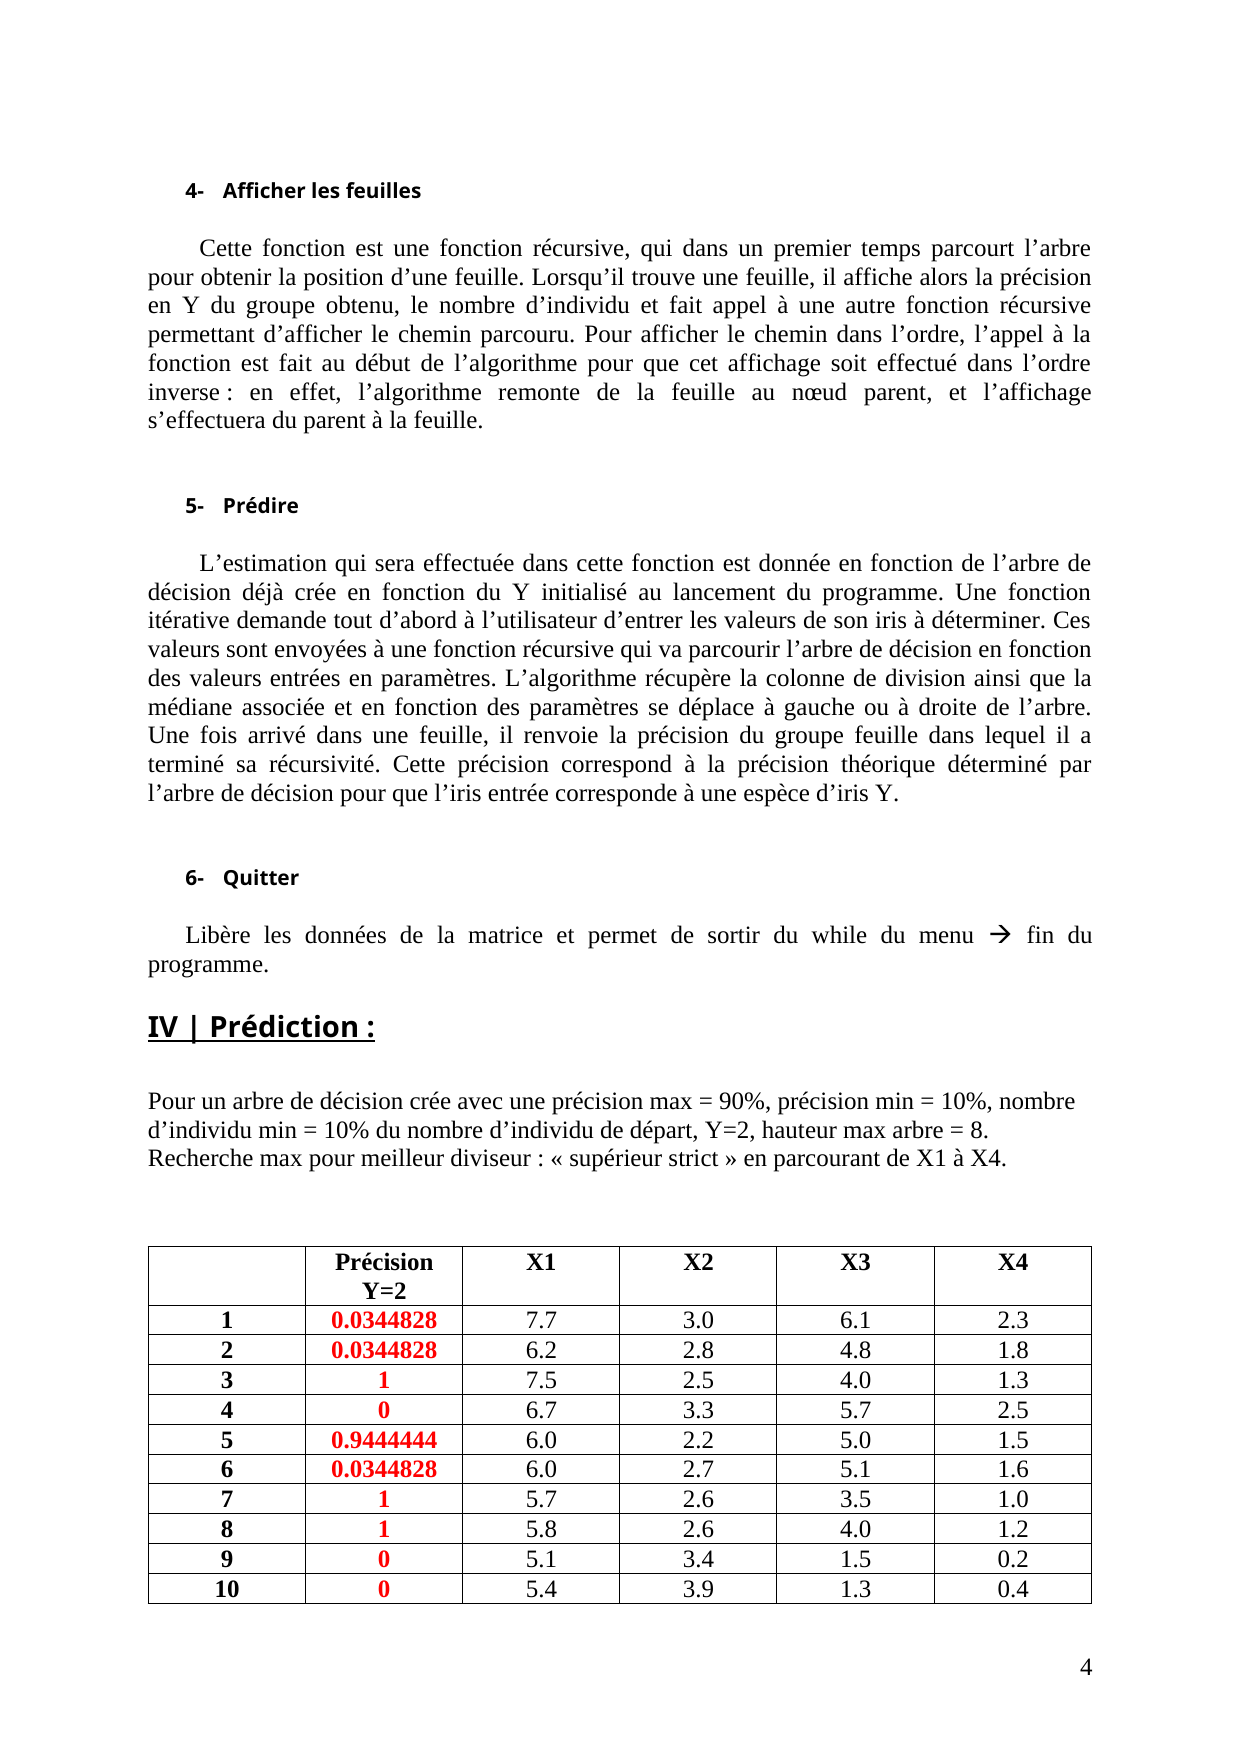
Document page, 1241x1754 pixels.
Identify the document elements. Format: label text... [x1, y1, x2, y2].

table_cell 7 [149, 1484, 305, 1513]
table_cell 0.4 [935, 1574, 1091, 1602]
table_cell 2.2 [620, 1425, 776, 1453]
table_cell 0 [306, 1395, 462, 1424]
table_cell 3.9 [620, 1574, 776, 1602]
table_header X3 [777, 1247, 934, 1304]
table_cell 3.4 [620, 1544, 776, 1573]
table_cell 2.7 [620, 1455, 776, 1483]
table_cell 4.8 [777, 1335, 934, 1364]
table_cell 6.1 [777, 1306, 934, 1334]
table_cell 4.0 [777, 1365, 934, 1394]
table_header X4 [935, 1247, 1091, 1304]
table_cell 1.3 [777, 1574, 934, 1602]
table_cell 1.5 [935, 1425, 1091, 1453]
table_cell 6.0 [463, 1425, 619, 1453]
table_cell 1.0 [935, 1484, 1091, 1513]
table_cell 6 [149, 1455, 305, 1483]
text Cette fonction est une fonction récursive, qui dans un premier temps parcourt l’arbre pour obtenir la position d’une feuille. Lorsqu’il trouve une feuille, il affiche alors la précision en Y du groupe obtenu, le nombre d’individu et fait appel à une autre fonction récursive permettant d’afficher le chemin parcouru. Pour afficher le chemin dans l’ordre, l’appel à la fonction est fait au début de l’algorithme pour que cet affichage soit effectué dans l’ordre inverse : en effet, l’algorithme remonte de la feuille au nœud parent, et l’affichage s’effectuera du parent à la feuille. [148, 233, 1093, 434]
table_cell 10 [149, 1574, 305, 1602]
table_cell 3 [149, 1365, 305, 1394]
table_cell 0 [306, 1574, 462, 1602]
text Recherche max pour meilleur diviseur : « supérieur strict » en parcourant de X1 à X4. [148, 1143, 1093, 1172]
table_cell 0.0344828 [306, 1335, 462, 1364]
table_cell 2.6 [620, 1484, 776, 1513]
table_cell 2 [149, 1335, 305, 1364]
table_cell 1.2 [935, 1514, 1091, 1543]
text Pour un arbre de décision crée avec une précision max = 90%, précision min = 10%, nombre d’individu min = 10% du nombre d’individu de départ, Y=2, hauteur max arbre = 8. [148, 1086, 1093, 1143]
table_cell 1 [306, 1514, 462, 1543]
table_cell 6.2 [463, 1335, 619, 1364]
table_cell 4.0 [777, 1514, 934, 1543]
table_cell 4 [149, 1395, 305, 1424]
table_cell 5.8 [463, 1514, 619, 1543]
table_cell 7.5 [463, 1365, 619, 1394]
table_cell 7.7 [463, 1306, 619, 1334]
table_cell 3.5 [777, 1484, 934, 1513]
table_cell 6.7 [463, 1395, 619, 1424]
table_header X1 [463, 1247, 619, 1304]
table_cell 5.0 [777, 1425, 934, 1453]
table_cell 2.5 [935, 1395, 1091, 1424]
table_cell 0.9444444 [306, 1425, 462, 1453]
table_cell 3.3 [620, 1395, 776, 1424]
table_cell 5.1 [777, 1455, 934, 1483]
table_cell 0.2 [935, 1544, 1091, 1573]
list Afficher les feuilles [185, 176, 1093, 204]
list Quitter [185, 863, 1093, 892]
table_cell 1 [149, 1306, 305, 1334]
table_cell 1.3 [935, 1365, 1091, 1394]
table_cell 1.5 [777, 1544, 934, 1573]
list Prédire [185, 491, 1093, 519]
text IV | Prédiction : [148, 1007, 1093, 1046]
table_cell 5 [149, 1425, 305, 1453]
table_cell 1 [306, 1484, 462, 1513]
table_cell 5.7 [463, 1484, 619, 1513]
table_cell 8 [149, 1514, 305, 1543]
table_header X2 [620, 1247, 776, 1304]
table_cell 0 [306, 1544, 462, 1573]
table_cell 5.4 [463, 1574, 619, 1602]
table_cell 0.0344828 [306, 1306, 462, 1334]
table_cell 2.6 [620, 1514, 776, 1543]
table_cell 1.8 [935, 1335, 1091, 1364]
table_cell 2.3 [935, 1306, 1091, 1334]
table_cell 2.5 [620, 1365, 776, 1394]
table_cell 5.7 [777, 1395, 934, 1424]
text L’estimation qui sera effectuée dans cette fonction est donnée en fonction de l’arbre de décision déjà crée en fonction du Y initialisé au lancement du programme. Une fonction itérative demande tout d’abord à l’utilisateur d’entrer les valeurs de son iris à déterminer. Ces valeurs sont envoyées à une fonction récursive qui va parcourir l’arbre de décision en fonction des valeurs entrées en paramètres. L’algorithme récupère la colonne de division ainsi que la médiane associée et en fonction des paramètres se déplace à gauche ou à droite de l’arbre. Une fois arrivé dans une feuille, il renvoie la précision du groupe feuille dans lequel il a terminé sa récursivité. Cette précision correspond à la précision théorique déterminé par l’arbre de décision pour que l’iris entrée corresponde à une espèce d’iris Y. [148, 548, 1093, 807]
table_cell 2.8 [620, 1335, 776, 1364]
table_header [149, 1247, 305, 1304]
table_cell 5.1 [463, 1544, 619, 1573]
table_cell 1.6 [935, 1455, 1091, 1483]
table_cell 3.0 [620, 1306, 776, 1334]
table_cell 1 [306, 1365, 462, 1394]
table_cell 6.0 [463, 1455, 619, 1483]
table_cell 9 [149, 1544, 305, 1573]
table_header Précision Y=2 [306, 1247, 462, 1304]
table_cell 0.0344828 [306, 1455, 462, 1483]
text Libère les données de la matrice et permet de sortir du while du menu fin du programme. [148, 920, 1093, 978]
